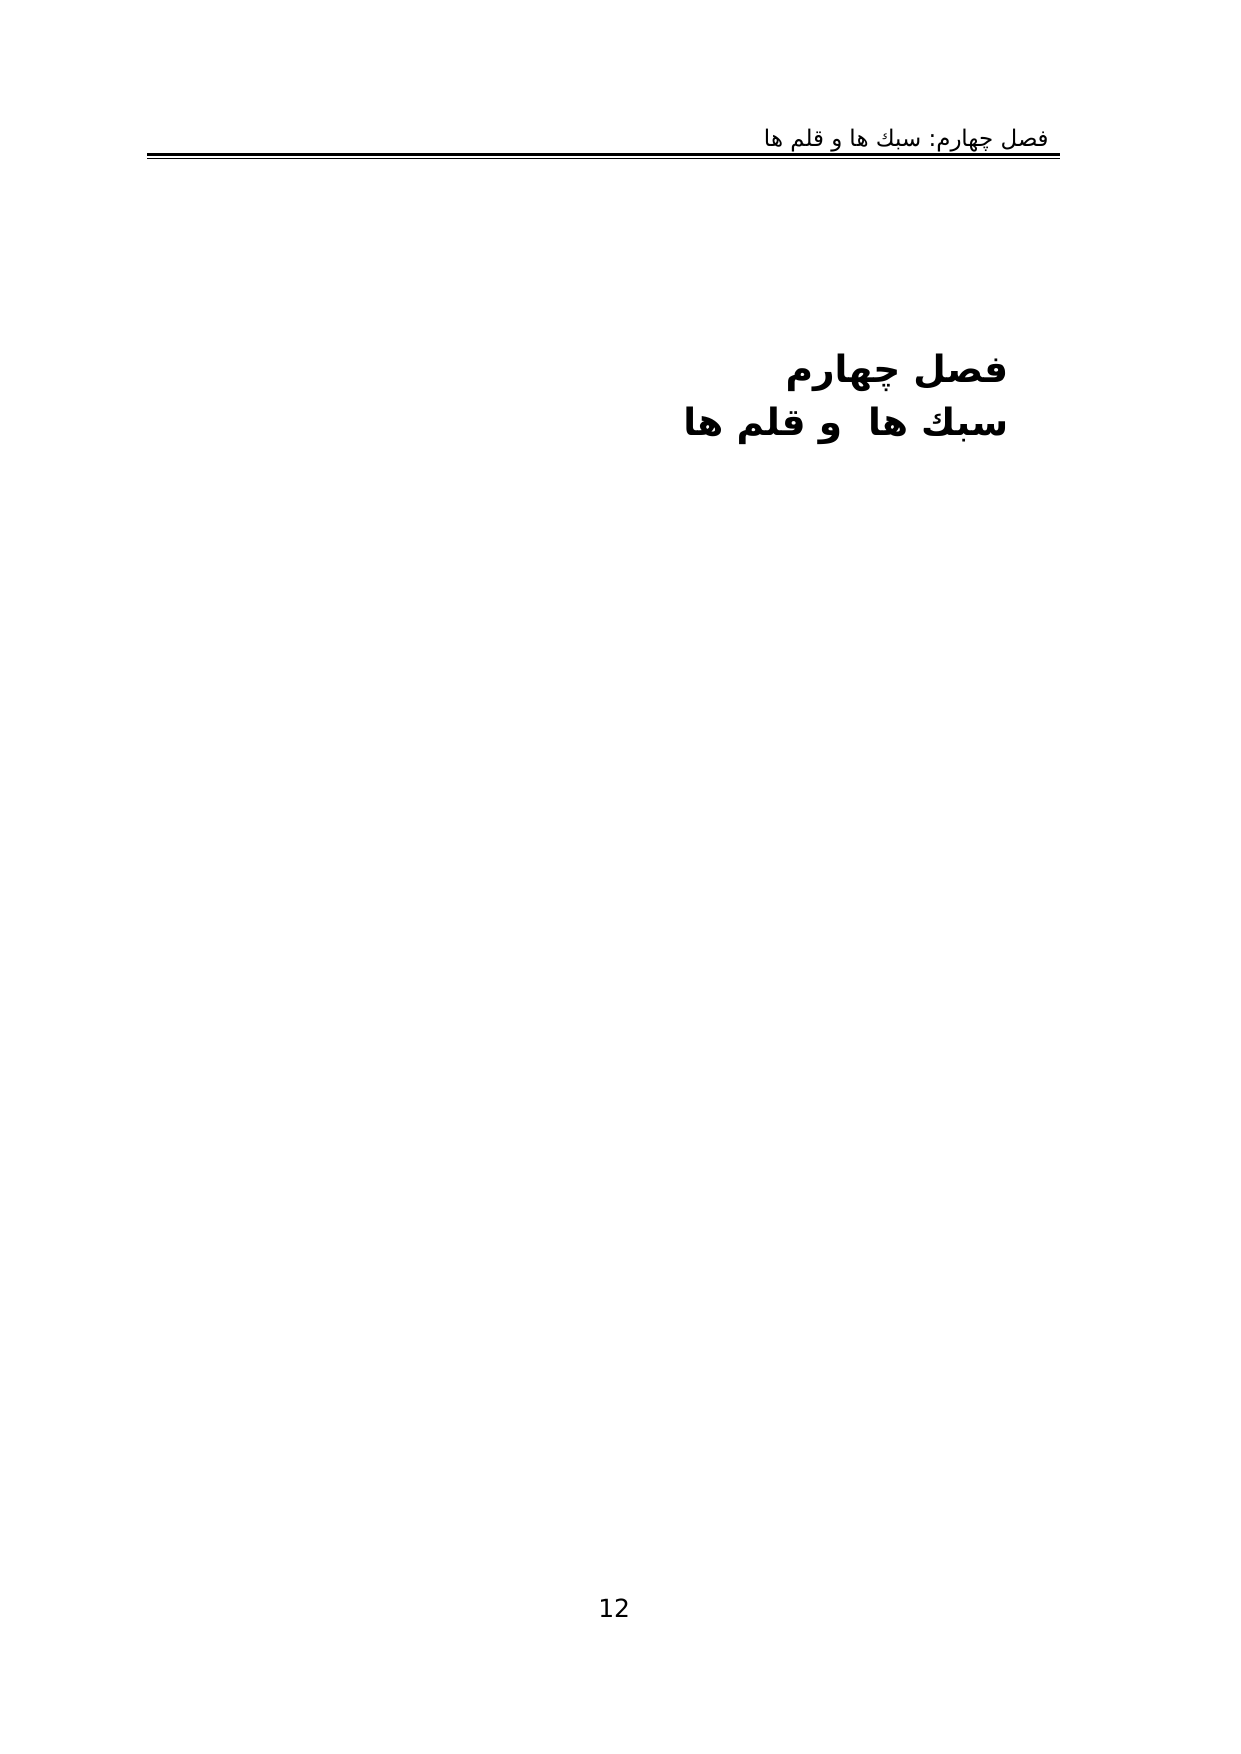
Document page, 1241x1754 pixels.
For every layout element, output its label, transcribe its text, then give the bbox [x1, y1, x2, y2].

subtitle فصل چهارم سبك ها و قلم ها سبك ها و قلم ها [150, 296, 1046, 444]
